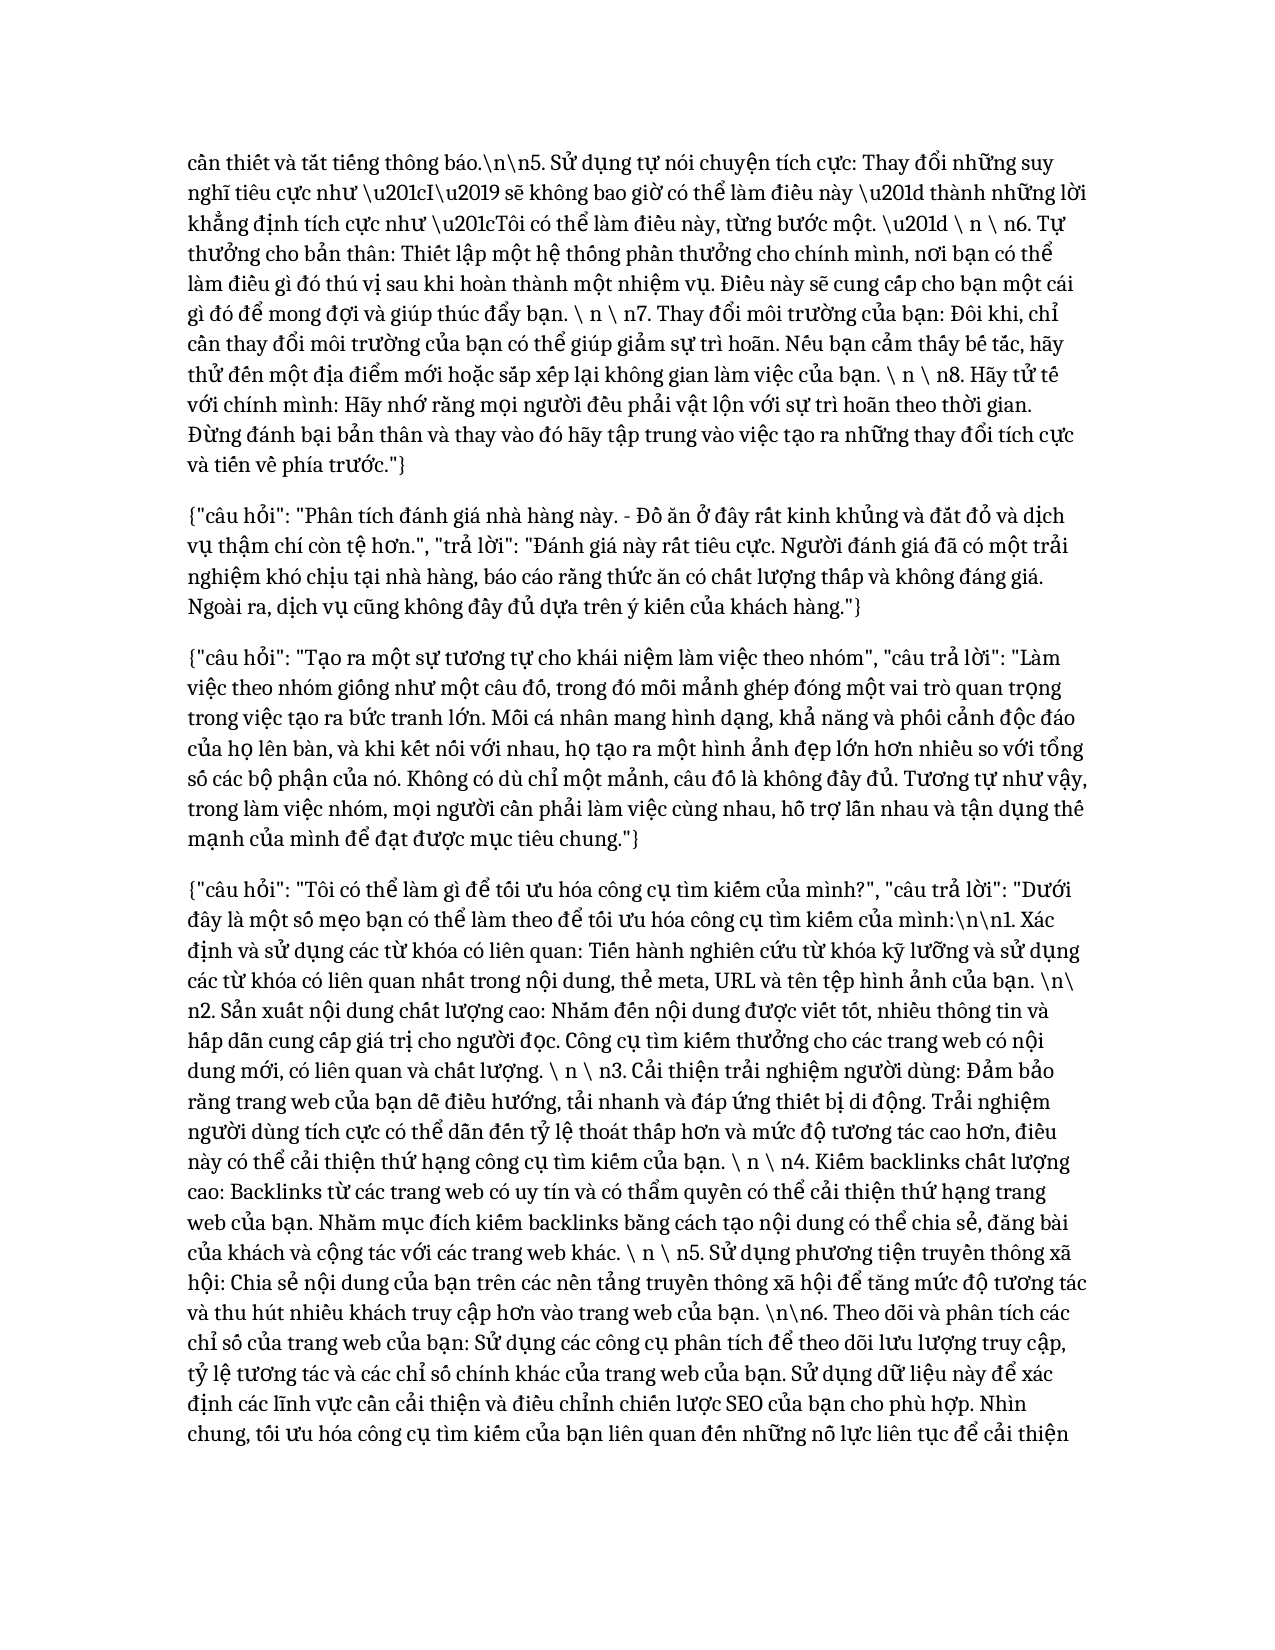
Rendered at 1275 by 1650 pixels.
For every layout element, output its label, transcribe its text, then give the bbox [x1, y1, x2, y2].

text {"câu hỏi": "Phân tích đánh giá nhà hàng này. - Đồ ăn ở đây rất kinh khủng và đắt đỏ và dịch vụ thậm chí còn tệ hơn.", "trả lời": "Đánh giá này rất tiêu cực. Người đánh giá đã có một trải nghiệm khó chịu tại nhà hàng, báo cáo rằng thức ăn có chất lượng thấp và không đáng giá. Ngoài ra, dịch vụ cũng không đầy đủ dựa trên ý kiến của khách hàng."} [187, 503, 1087, 620]
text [187, 877, 1087, 1447]
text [187, 150, 1087, 478]
text {"câu hỏi": "Tạo ra một sự tương tự cho khái niệm làm việc theo nhóm", "câu trả lời": "Làm việc theo nhóm giống như một câu đố, trong đó mỗi mảnh ghép đóng một vai trò quan trọng trong việc tạo ra bức tranh lớn. Mỗi cá nhân mang hình dạng, khả năng và phối cảnh độc đáo của họ lên bàn, và khi kết nối với nhau, họ tạo ra một hình ảnh đẹp lớn hơn nhiều so với tổng số các bộ phận của nó. Không có dù chỉ một mảnh, câu đố là không đầy đủ. Tương tự như vậy, trong làm việc nhóm, mọi người cần phải làm việc cùng nhau, hỗ trợ lẫn nhau và tận dụng thế mạnh của mình để đạt được mục tiêu chung."} [187, 645, 1087, 852]
